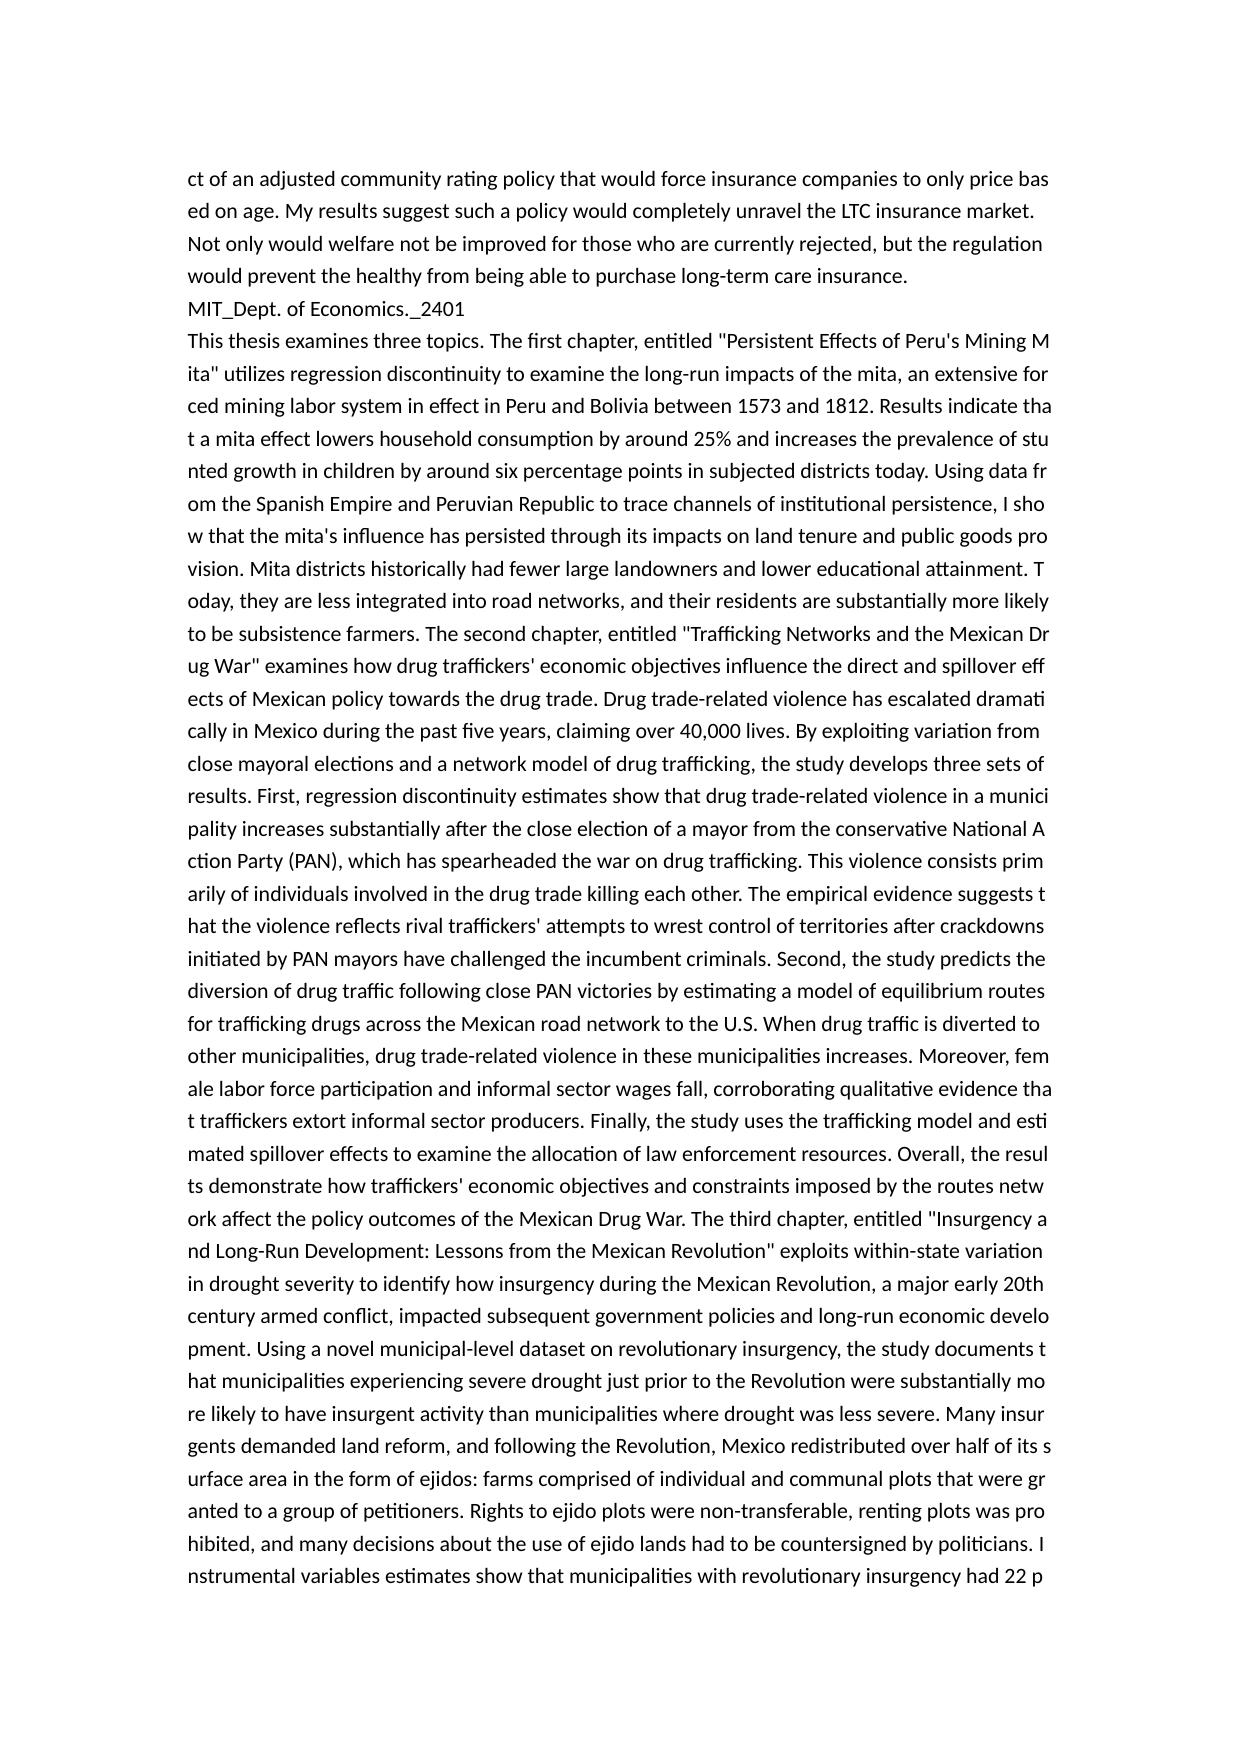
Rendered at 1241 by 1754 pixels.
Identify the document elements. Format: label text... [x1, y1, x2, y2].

text MIT_Dept. of Economics._2401 [187, 292, 1053, 324]
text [187, 324, 1053, 1592]
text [187, 162, 1053, 292]
